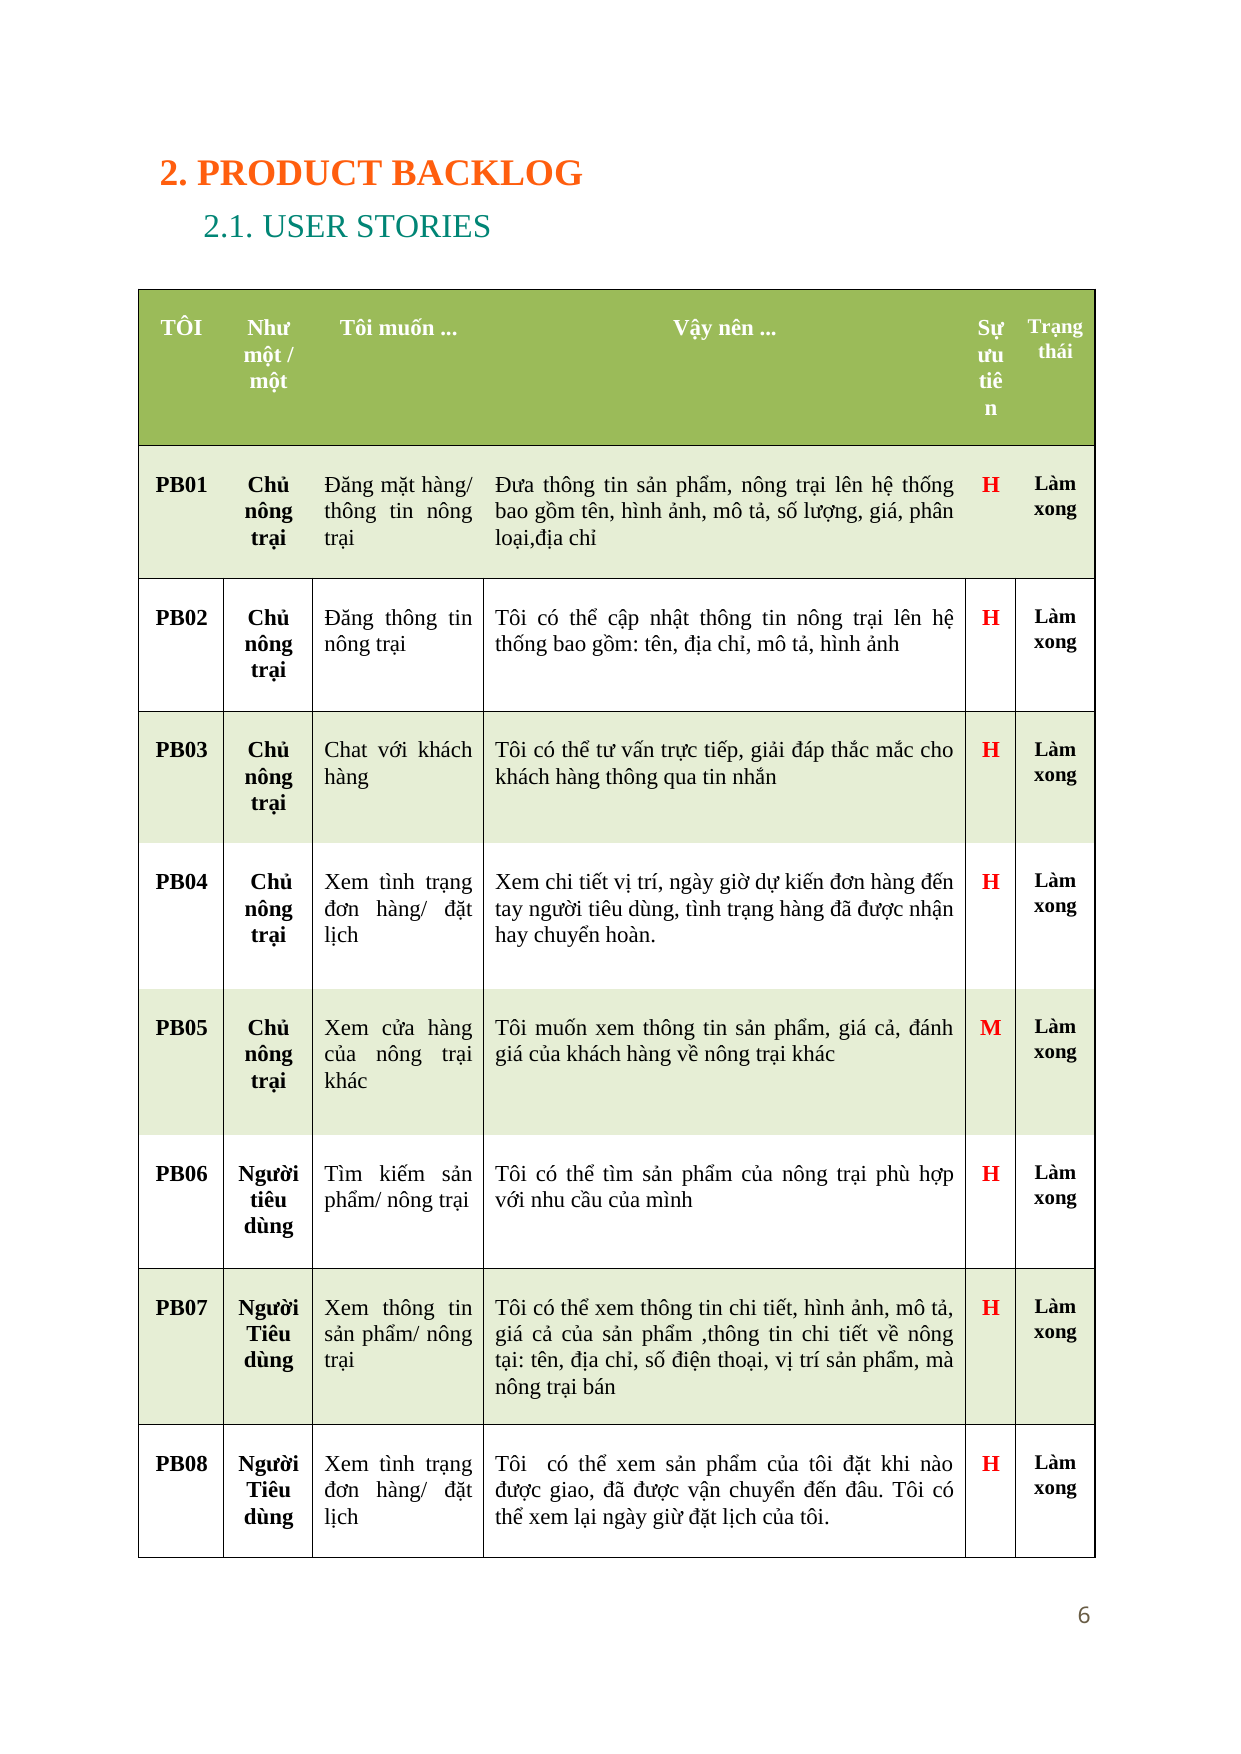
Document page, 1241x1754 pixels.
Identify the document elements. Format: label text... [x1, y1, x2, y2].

table_cell Làm xong [1016, 712, 1094, 843]
table_cell Làm xong [1016, 1425, 1094, 1557]
table_cell PB01 [139, 446, 224, 578]
table_cell H [966, 446, 1015, 578]
table_cell Làm xong [1015, 446, 1094, 578]
table_cell Chủ nông trại [224, 446, 313, 578]
table_cell Chủ nông trại [224, 989, 312, 1135]
table_cell Chủ nông trại [224, 579, 312, 711]
table_cell Tôi muốn xem thông tin sản phẩm, giá cả, đánh giá của khách hàng về nông trại khác [484, 989, 965, 1135]
table_header Sự ưu tiên [966, 290, 1015, 445]
table_cell Tôi có thể cập nhật thông tin nông trại lên hệ thống bao gồm: tên, địa chỉ, mô tả, hình ảnh [484, 579, 965, 711]
table_cell Chat với khách hàng [313, 712, 483, 843]
table_cell Làm xong [1016, 989, 1094, 1135]
table_header Trạng thái [1015, 290, 1094, 445]
table_cell Xem chi tiết vị trí, ngày giờ dự kiến đơn hàng đến tay người tiêu dùng, tình trạng hàng đã được nhận hay chuyển hoàn. [484, 843, 965, 989]
table_header TÔI [139, 290, 224, 445]
table_cell Người Tiêu dùng [224, 1269, 312, 1424]
table_cell H [966, 1425, 1015, 1557]
table_cell Tôi có thể xem sản phẩm của tôi đặt khi nào được giao, đã được vận chuyển đến đâu. Tôi có thể xem lại ngày giừ đặt lịch của tôi. [484, 1425, 965, 1557]
table_cell PB08 [139, 1425, 223, 1557]
subtitle PRODUCT BACKLOG [187, 150, 1090, 193]
table_cell PB02 [139, 579, 223, 711]
table_cell H [966, 1135, 1015, 1268]
table_cell Tìm kiếm sản phẩm/ nông trại [313, 1135, 483, 1268]
table_cell M [966, 989, 1015, 1135]
table_cell Người tiêu dùng [224, 1135, 312, 1268]
table_cell PB06 [139, 1135, 223, 1268]
table_cell Chủ nông trại [224, 712, 312, 843]
table_cell PB07 [139, 1269, 223, 1424]
table_cell Xem tình trạng đơn hàng/ đặt lịch [313, 1425, 483, 1557]
table_cell PB05 [139, 989, 223, 1135]
table_cell Chủ nông trại [224, 843, 312, 989]
table_cell H [966, 1269, 1015, 1424]
table_cell Đưa thông tin sản phẩm, nông trại lên hệ thống bao gồm tên, hình ảnh, mô tả, số lượng, giá, phân loại,địa chỉ [484, 446, 966, 578]
table_cell Xem cửa hàng của nông trại khác [313, 989, 483, 1135]
table_cell H [966, 712, 1015, 843]
subtitle USER STORIES [253, 206, 1090, 244]
table_cell Đăng mặt hàng/ thông tin nông trại [313, 446, 484, 578]
table_header Như một / một [224, 290, 313, 445]
table_cell Làm xong [1016, 1269, 1094, 1424]
table_cell PB03 [139, 712, 223, 843]
table_header Tôi muốn ... [313, 290, 484, 445]
table_cell PB04 [139, 843, 223, 989]
table_cell H [966, 579, 1015, 711]
table_cell Làm xong [1016, 843, 1094, 989]
table_cell Tôi có thể xem thông tin chi tiết, hình ảnh, mô tả, giá cả của sản phẩm ,thông tin chi tiết về nông tại: tên, địa chỉ, số điện thoại, vị trí sản phẩm, mà nông trại bán [484, 1269, 965, 1424]
table_cell Xem thông tin sản phẩm/ nông trại [313, 1269, 483, 1424]
table_cell Đăng thông tin nông trại [313, 579, 483, 711]
table_cell Người Tiêu dùng [224, 1425, 312, 1557]
table_cell Tôi có thể tìm sản phẩm của nông trại phù hợp với nhu cầu của mình [484, 1135, 965, 1268]
table_cell Làm xong [1016, 579, 1094, 711]
table_cell Tôi có thể tư vấn trực tiếp, giải đáp thắc mắc cho khách hàng thông qua tin nhắn [484, 712, 965, 843]
table_cell Xem tình trạng đơn hàng/ đặt lịch [313, 843, 483, 989]
table_header Vậy nên ... [484, 290, 966, 445]
table_cell H [966, 843, 1015, 989]
table_cell Làm xong [1016, 1135, 1094, 1268]
